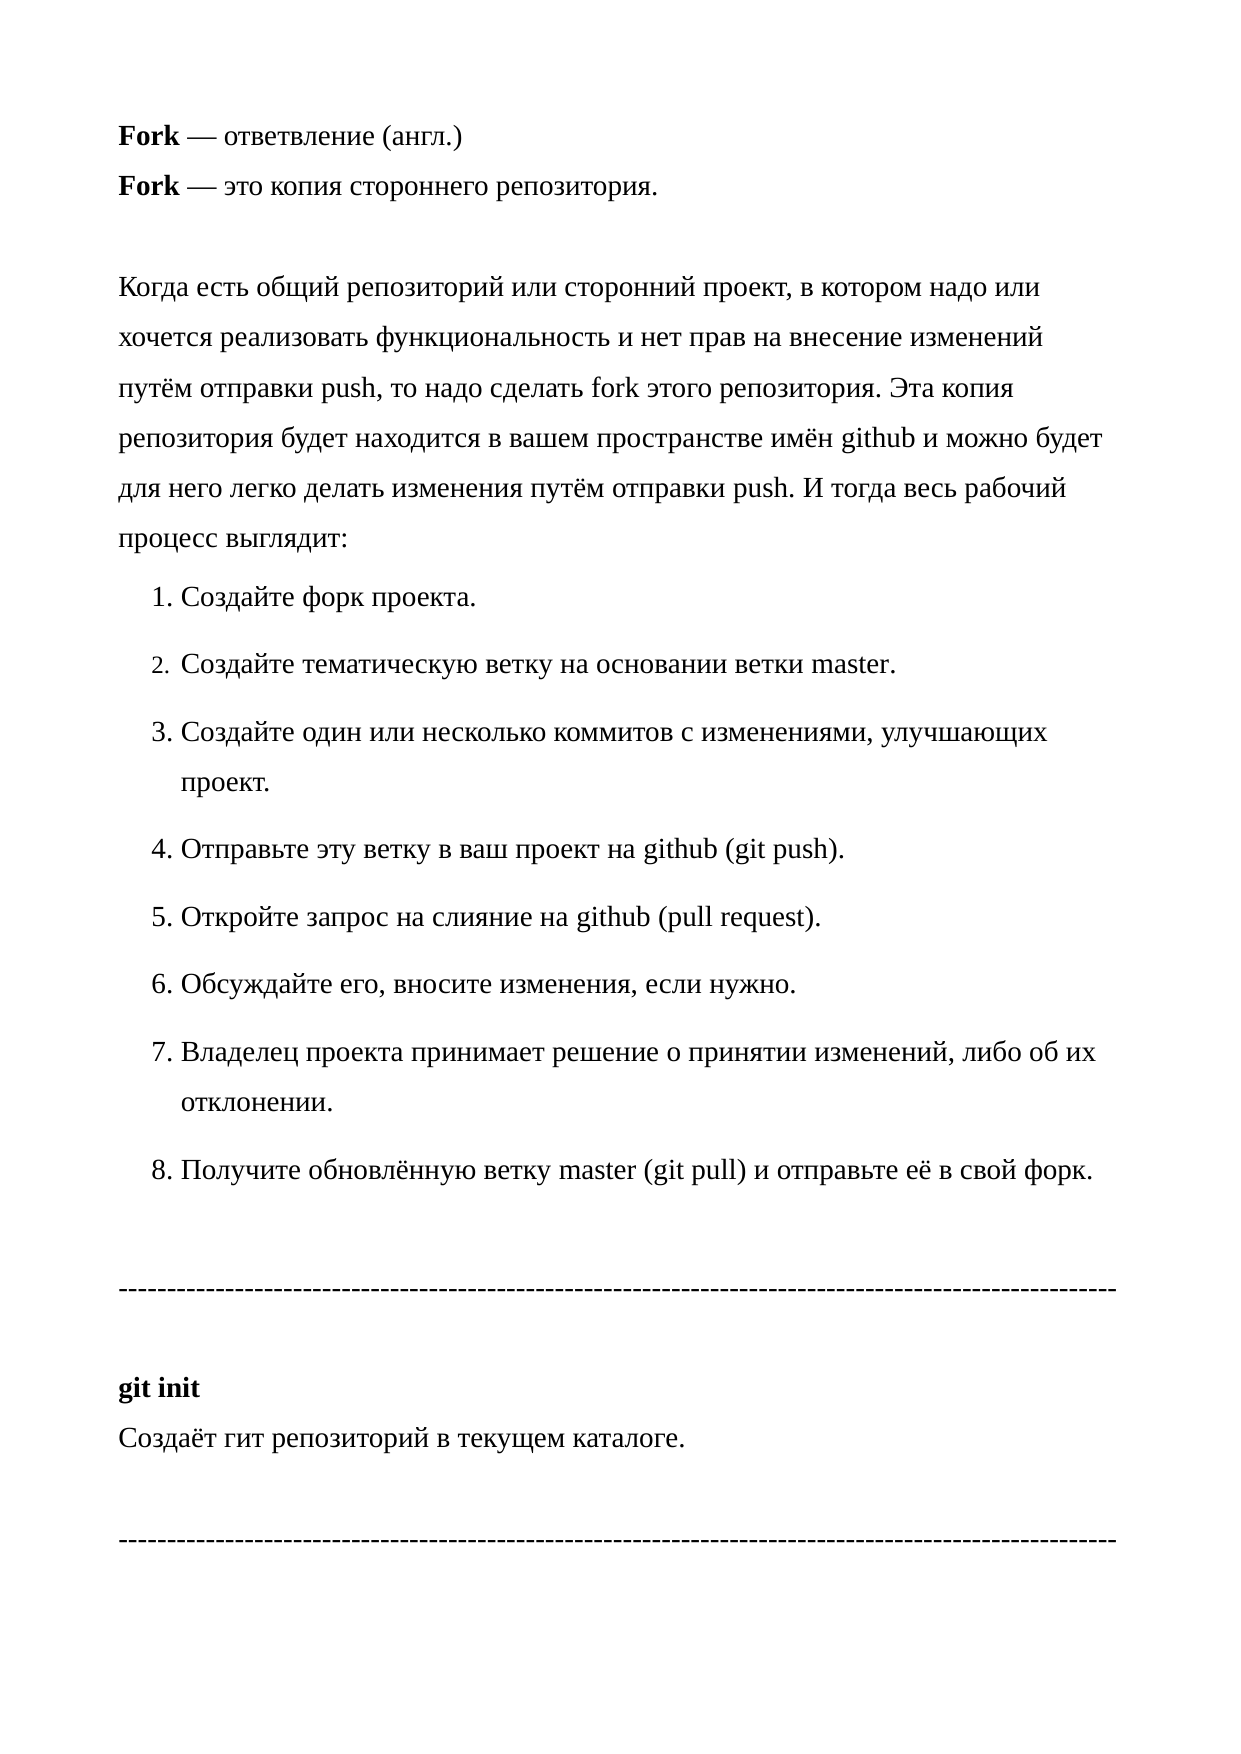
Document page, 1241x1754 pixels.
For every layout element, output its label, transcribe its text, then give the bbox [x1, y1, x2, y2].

list Создайте форк проекта. [151, 579, 1122, 612]
list Откройте запрос на слияние на github (pull request). [151, 899, 1122, 933]
text Создаёт гит репозиторий в текущем каталоге. [118, 1421, 1122, 1454]
list Создайте один или несколько коммитов с изменениями, улучшающих проект. [151, 714, 1122, 798]
list Владелец проекта принимает решение о принятии изменений, либо об их отклонении. [151, 1034, 1122, 1118]
text git init [118, 1370, 1122, 1404]
text Fork — это копия стороннего репозитория. [118, 168, 1122, 202]
list Обсуждайте его, вносите изменения, если нужно. [151, 967, 1122, 1000]
list Создайте тематическую ветку на основании ветки master. [151, 646, 1122, 680]
text Когда есть общий репозиторий или сторонний проект, в котором надо или хочется реализовать функциональность и нет прав на внесение изменений путём отправки push, то надо сделать fork этого репозитория. Эта копия репозитория будет находится в вашем пространстве имён github и можно будет для него легко делать изменения путём отправки push. И тогда весь рабочий процесс выглядит: [118, 269, 1122, 554]
list Отправьте эту ветку в ваш проект на github (git push). [151, 832, 1122, 865]
text ------------------------------------------------------------------------------------------------------- [118, 1270, 1122, 1303]
text Fork — ответвление (англ.) [118, 118, 1122, 152]
list Получите обновлённую ветку master (git pull) и отправьте её в свой форк. [151, 1152, 1122, 1185]
text ------------------------------------------------------------------------------------------------------- [118, 1521, 1122, 1555]
